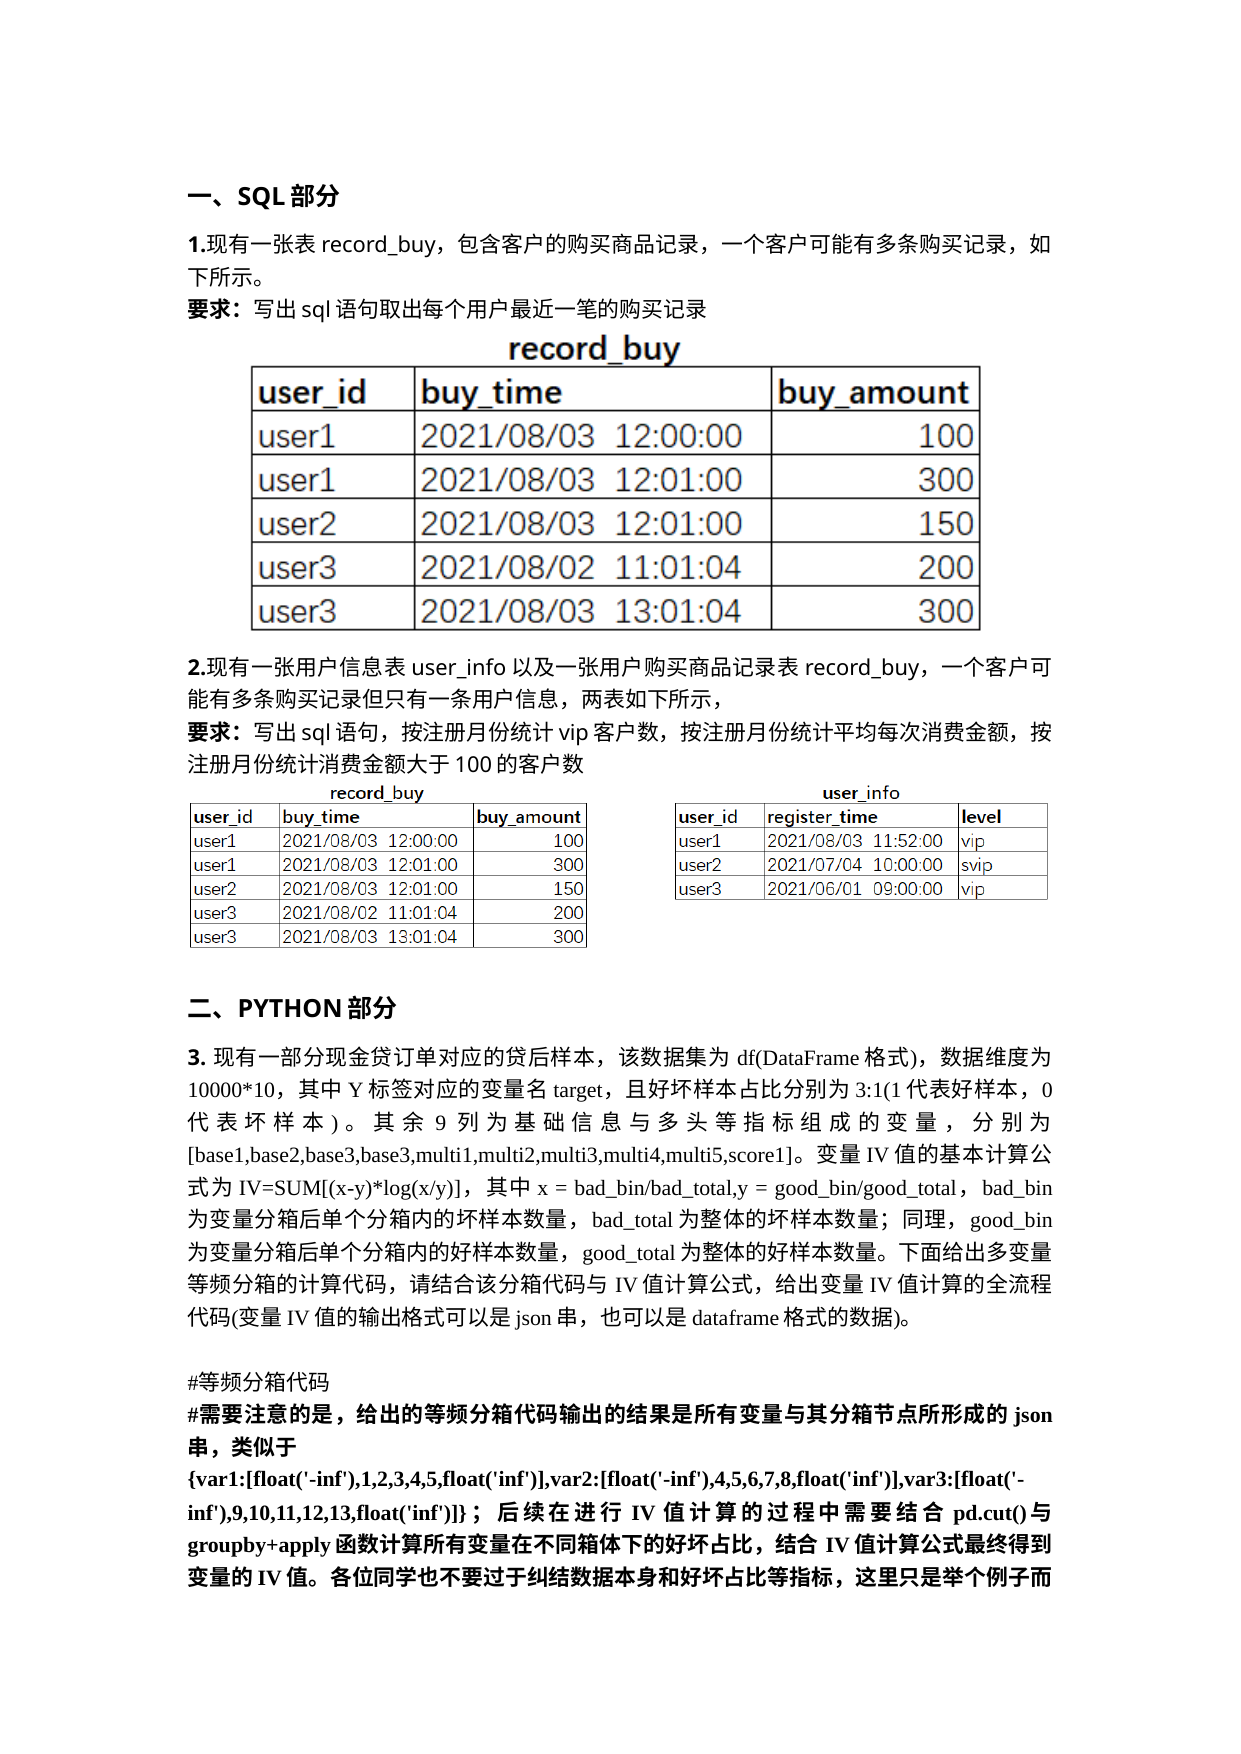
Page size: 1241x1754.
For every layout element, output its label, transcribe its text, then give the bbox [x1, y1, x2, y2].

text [187, 1462, 1053, 1592]
text #等频分箱代码 [187, 1364, 1053, 1397]
picture [187, 779, 1053, 960]
text 要求：写出sql语句取出每个用户最近一笔的购买记录 [187, 292, 1053, 324]
text #需要注意的是，给出的等频分箱代码输出的结果是所有变量与其分箱节点所形成的json串，类似于 [187, 1397, 1053, 1462]
text 要求：写出sql语句，按注册月份统计vip客户数，按注册月份统计平均每次消费金额，按注册月份统计消费金额大于100的客户数 [187, 714, 1053, 779]
text 二、PYTHON部分 [187, 974, 1053, 1039]
picture [242, 324, 998, 648]
text 3. 现有一部分现金贷订单对应的贷后样本，该数据集为df(DataFrame格式)，数据维度为10000*10，其中Y标签对应的变量名target，且好坏样本占比分别为3:1(1代表好样本，0代表坏样本)。其余9列为基础信息与多头等指标组成的变量，分别为[base1,base2,base3,base3,multi1,multi2,multi3,multi4,multi5,score1]。变量IV值的基本计算公式为IV=SUM[(x-y)*log(x/y)]，其中x = bad_bin/bad_total,y = good_bin/good_total，bad_bin为变量分箱后单个分箱内的坏样本数量，bad_total为整体的坏样本数量；同理，good_bin为变量分箱后单个分箱内的好样本数量，good_total为整体的好样本数量。下面给出多变量等频分箱的计算代码，请结合该分箱代码与IV值计算公式，给出变量IV值计算的全流程代码(变量IV值的输出格式可以是json串，也可以是dataframe格式的数据)。 [187, 1039, 1053, 1332]
text 一、SQL部分 [187, 162, 1053, 227]
text 2.现有一张用户信息表user_info以及一张用户购买商品记录表record_buy，一个客户可能有多条购买记录但只有一条用户信息，两表如下所示， [187, 649, 1053, 714]
text 1.现有一张表record_buy，包含客户的购买商品记录，一个客户可能有多条购买记录，如下所示。 [187, 227, 1053, 292]
